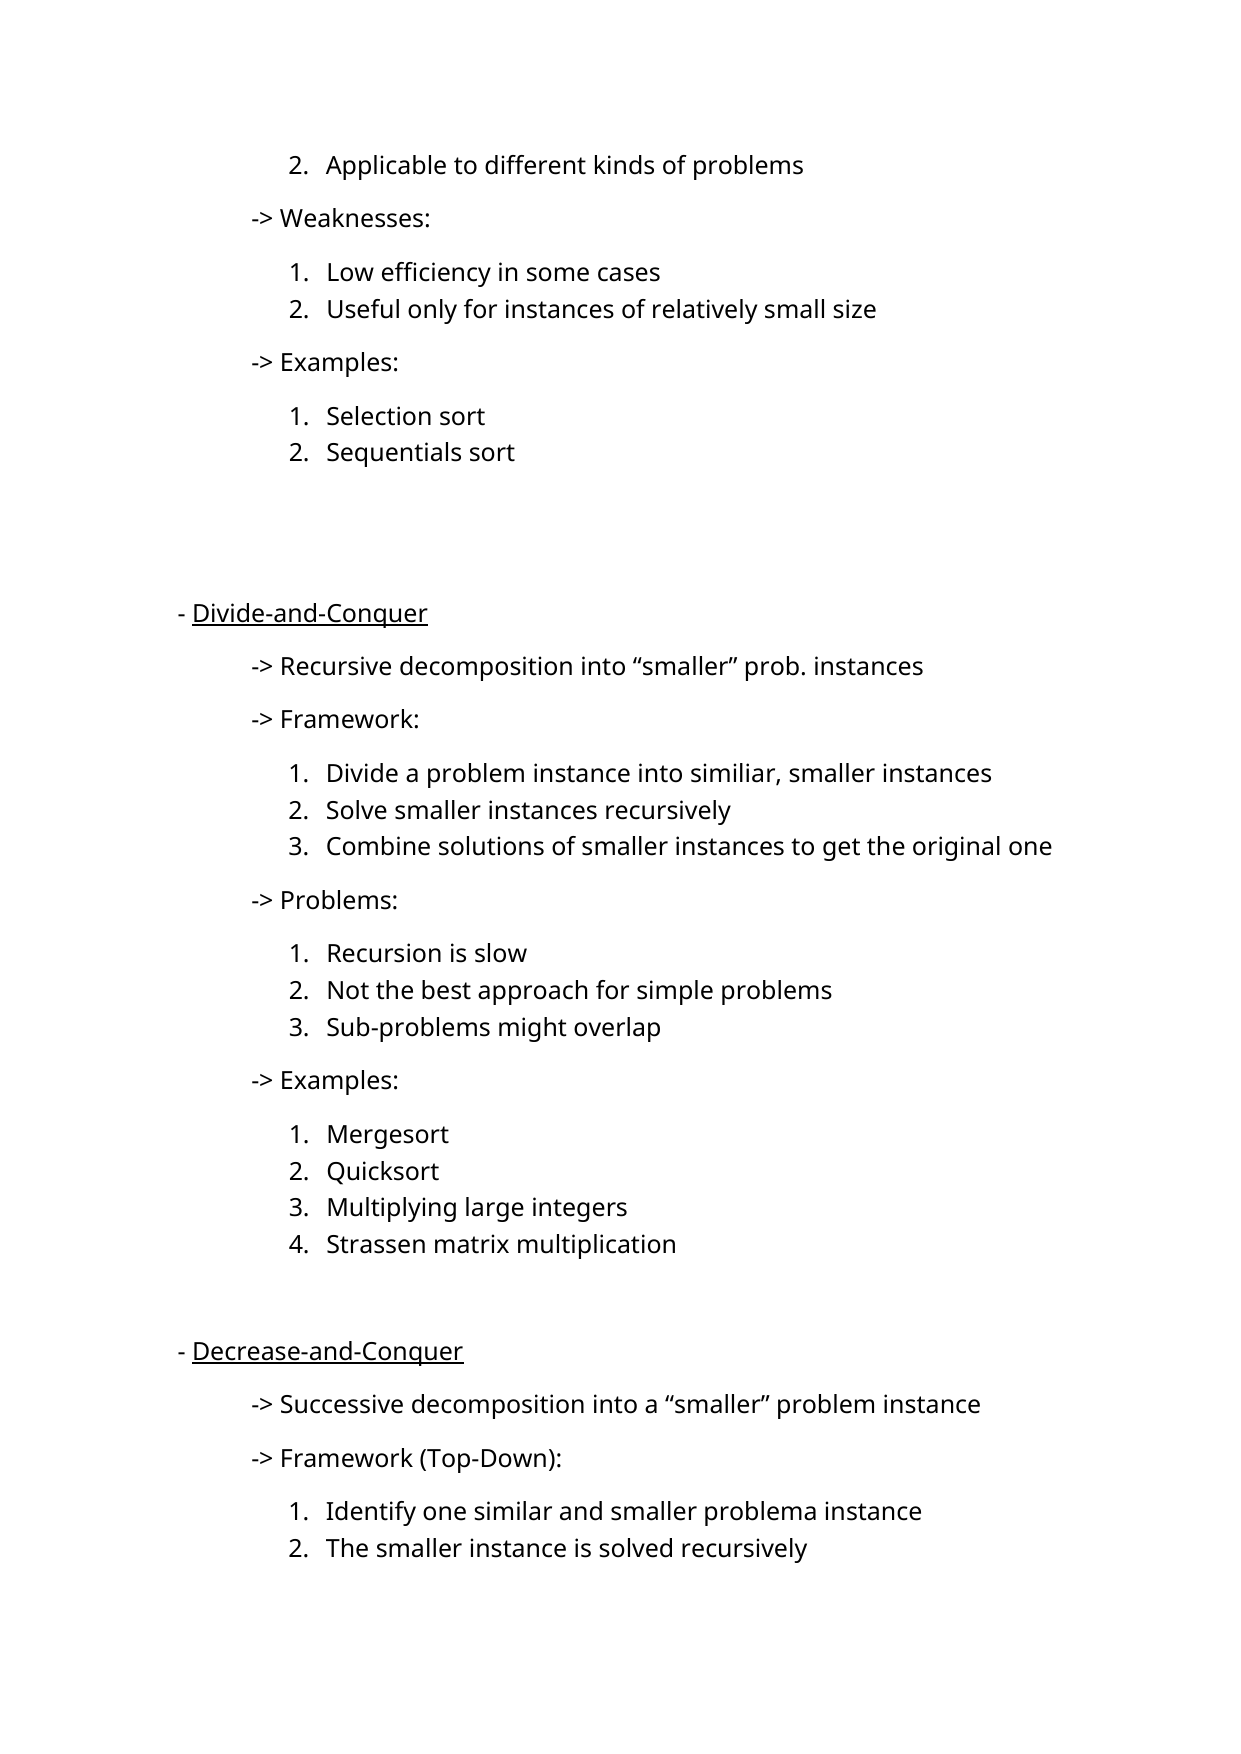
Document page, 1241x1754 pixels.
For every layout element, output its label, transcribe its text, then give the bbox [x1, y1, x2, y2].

list Low efficiency in some cases [288, 254, 1063, 288]
list Recursion is slow [288, 936, 1063, 970]
list Combine solutions of smaller instances to get the original one [288, 829, 1063, 863]
list Mergesort [288, 1116, 1063, 1150]
text -> Examples: [177, 345, 1063, 379]
text -> Weaknesses: [251, 201, 1063, 235]
text -> Framework (Top-Down): [177, 1440, 1063, 1474]
list Sub-problems might overlap [288, 1009, 1063, 1043]
list Quicksort [288, 1153, 1063, 1187]
list Multiplying large integers [288, 1190, 1063, 1224]
list Not the best approach for simple problems [288, 973, 1063, 1007]
list Solve smaller instances recursively [288, 792, 1063, 826]
list Sequentials sort [288, 435, 1063, 469]
list Strassen matrix multiplication [288, 1227, 1063, 1261]
list The smaller instance is solved recursively [288, 1531, 1063, 1565]
text -> Successive decomposition into a “smaller” problem instance [177, 1387, 1063, 1421]
list Identify one similar and smaller problema instance [288, 1494, 1063, 1528]
list Divide a problem instance into similiar, smaller instances [288, 756, 1063, 789]
list Selection sort [288, 398, 1063, 432]
text -> Problems: [251, 882, 1063, 917]
text -> Recursive decomposition into “smaller” prob. instances [177, 649, 1063, 683]
list Useful only for instances of relatively small size [288, 291, 1063, 325]
text -> Examples: [177, 1063, 1063, 1097]
text - Decrease-and-Conquer [177, 1333, 1063, 1368]
text - Divide-and-Conquer [177, 595, 1063, 629]
text -> Framework: [177, 702, 1063, 736]
list Applicable to different kinds of problems [288, 148, 1063, 182]
